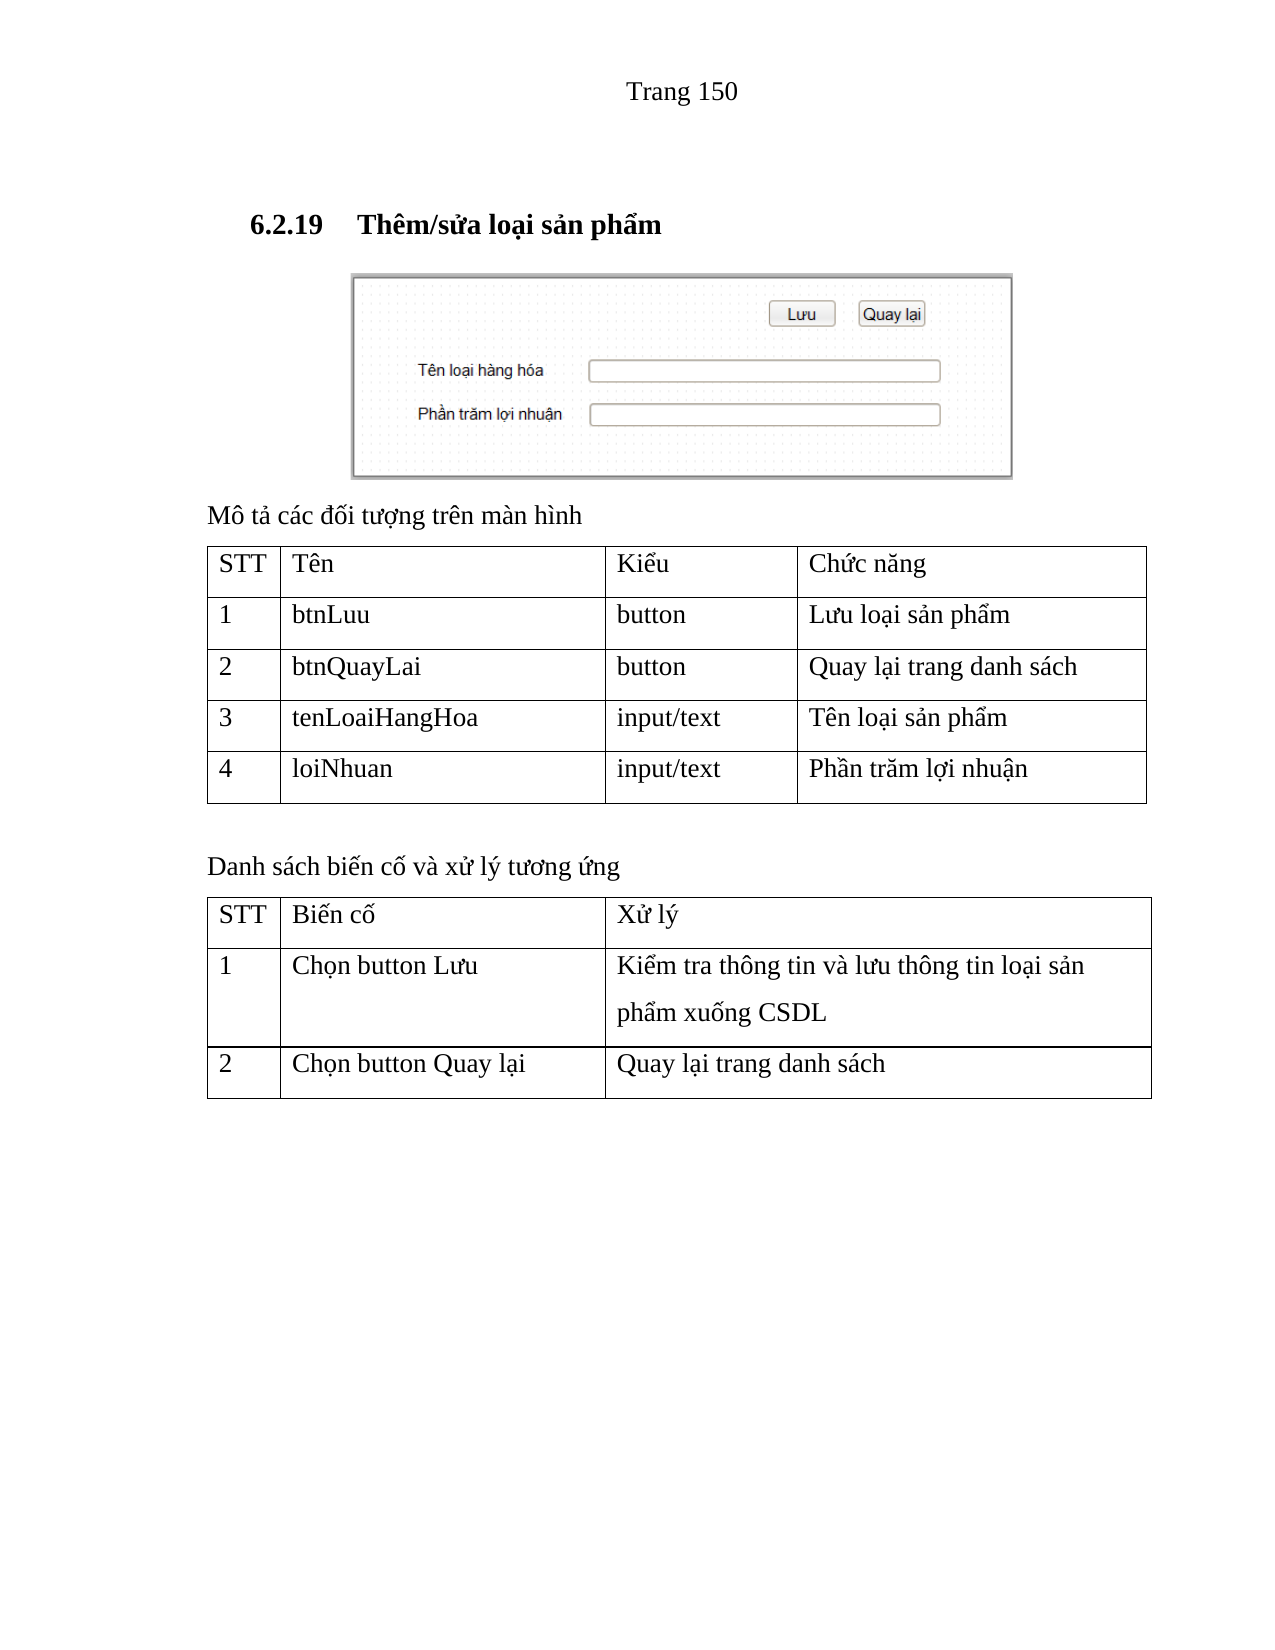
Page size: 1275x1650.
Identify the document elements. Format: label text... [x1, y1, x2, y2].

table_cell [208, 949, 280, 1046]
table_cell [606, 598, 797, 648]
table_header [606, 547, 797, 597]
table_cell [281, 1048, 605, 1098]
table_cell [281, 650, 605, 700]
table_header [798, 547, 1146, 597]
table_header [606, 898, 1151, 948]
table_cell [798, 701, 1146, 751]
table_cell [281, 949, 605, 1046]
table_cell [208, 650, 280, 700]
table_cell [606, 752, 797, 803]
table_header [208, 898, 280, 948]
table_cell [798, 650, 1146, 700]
text Mô tả các đối tượng trên màn hình [207, 499, 1157, 530]
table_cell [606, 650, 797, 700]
list Thêm/sửa loại sản phẩm [250, 207, 1157, 240]
picture [350, 273, 1013, 480]
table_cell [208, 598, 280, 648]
text Danh sách biến cố và xử lý tương ứng [207, 850, 1157, 881]
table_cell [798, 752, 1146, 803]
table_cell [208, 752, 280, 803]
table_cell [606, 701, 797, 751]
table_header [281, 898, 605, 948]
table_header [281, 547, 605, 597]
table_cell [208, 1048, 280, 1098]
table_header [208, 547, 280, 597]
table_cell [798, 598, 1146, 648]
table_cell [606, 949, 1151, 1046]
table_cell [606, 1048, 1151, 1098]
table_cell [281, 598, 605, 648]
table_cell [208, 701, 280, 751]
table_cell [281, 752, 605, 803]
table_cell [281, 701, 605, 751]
